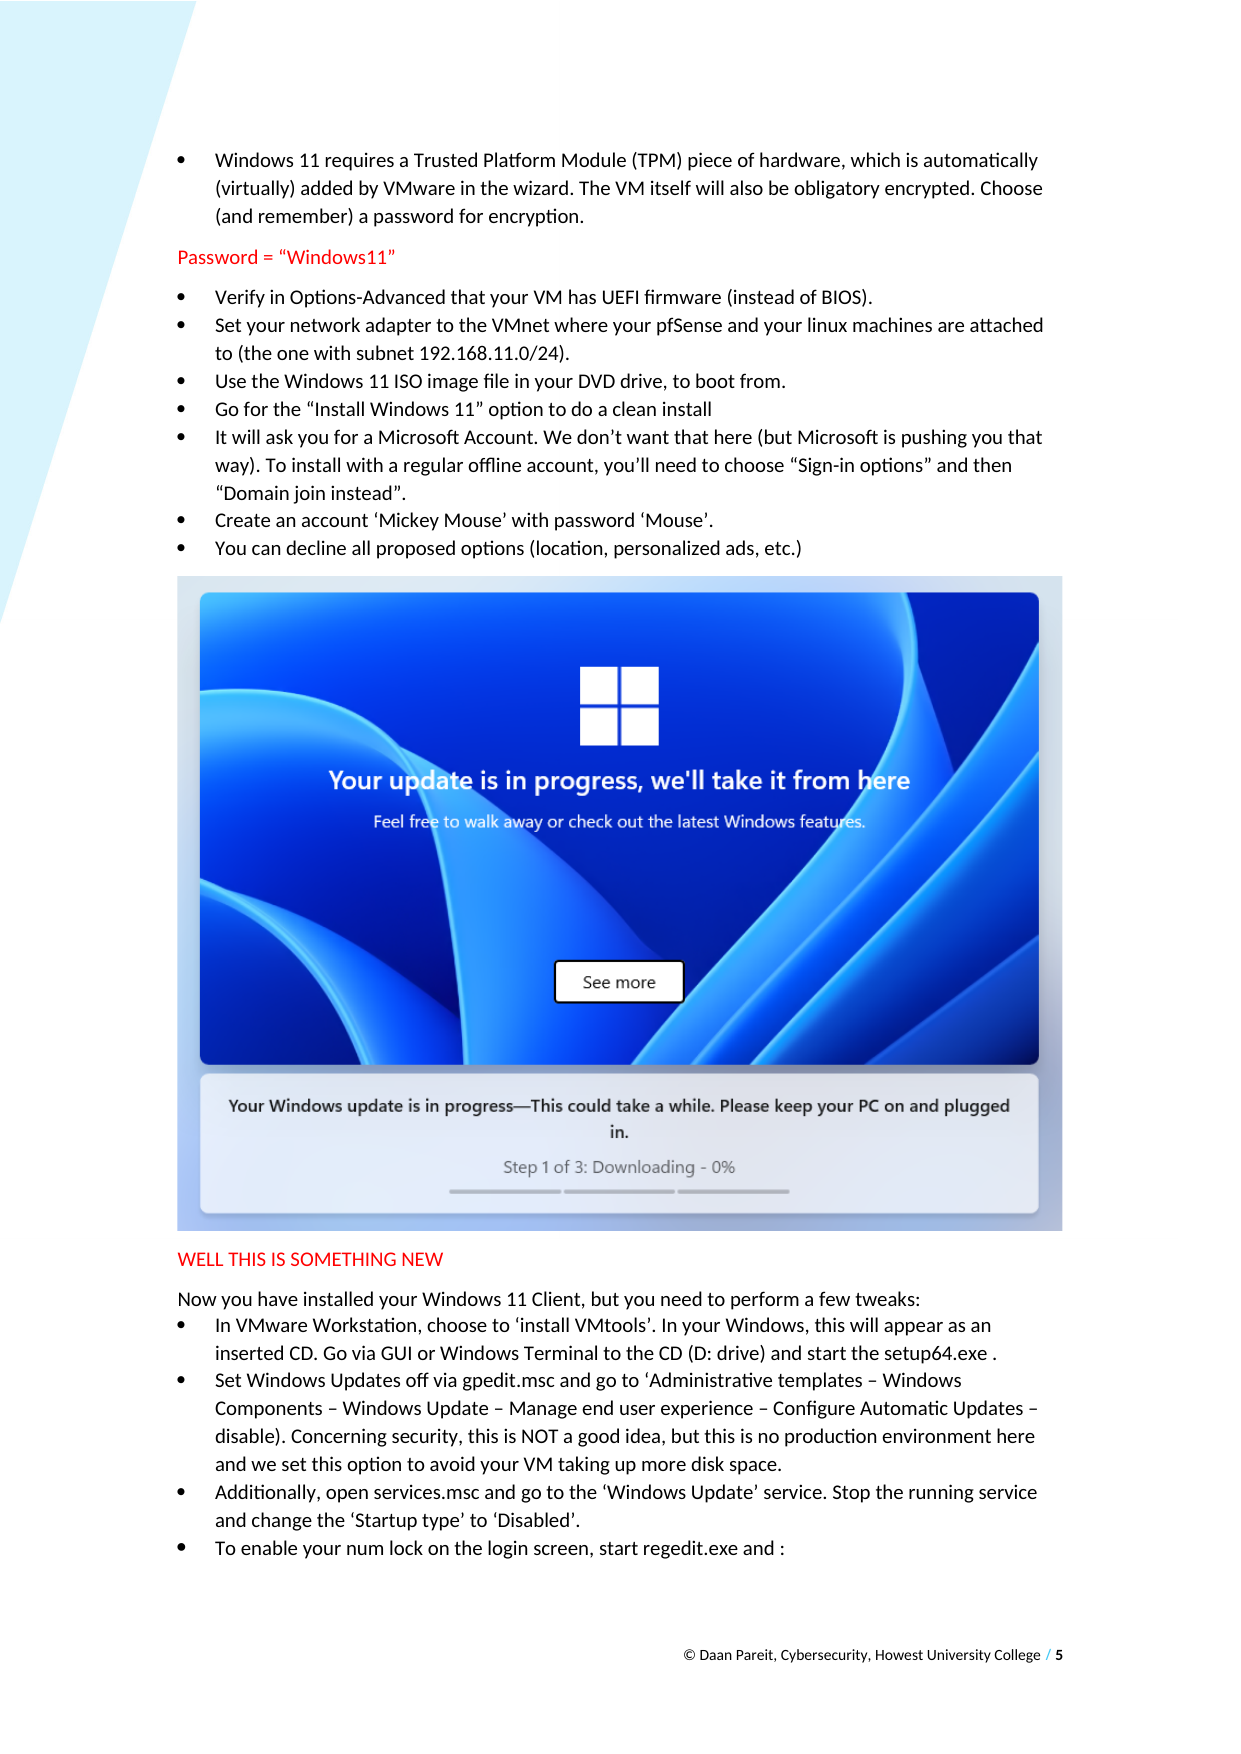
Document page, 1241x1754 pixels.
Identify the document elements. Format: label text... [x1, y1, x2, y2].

list Additionally, open services.msc and go to the ‘Windows Update’ service. Stop the running service and change the ‘Startup type’ to ‘Disabled’. [177, 1479, 1063, 1533]
text WELL THIS IS SOMETHING NEW [177, 1246, 1063, 1271]
list You can decline all proposed options (location, personalized ads, etc.) [177, 536, 1063, 561]
list In VMware Workstation, choose to ‘install VMtools’. In your Windows, this will appear as an inserted CD. Go via GUI or Windows Terminal to the CD (D: drive) and start the setup64.exe . [177, 1312, 1063, 1365]
list Create an account ‘Mickey Mouse’ with password ‘Mouse’. [177, 508, 1063, 533]
list Set Windows Updates off via gpedit.msc and go to ‘Administrative templates – Windows Components – Windows Update – Manage end user experience – Configure Automatic Updates – disable). Concerning security, this is NOT a good idea, but this is no production environment here and we set this option to avoid your VM taking up more disk space. [177, 1368, 1063, 1477]
list To enable your num lock on the login screen, start regedit.exe and : [177, 1535, 1063, 1561]
list Set your network adapter to the VMnet where your pfSense and your linux machines are attached to (the one with subnet 192.168.11.0/24). [177, 312, 1063, 366]
picture [0, 1, 1179, 1239]
list Verify in Options-Advanced that your VM has UEFI firmware (instead of BIOS). [177, 284, 1063, 310]
text Password = “Windows11” [177, 244, 1063, 269]
list Use the Windows 11 ISO image file in your DVD drive, to boot from. [177, 368, 1063, 393]
list Windows 11 requires a Trusted Platform Module (TPM) piece of hardware, which is automatically (virtually) added by VMware in the wizard. The VM itself will also be obligatory encrypted. Choose (and remember) a password for encryption. [177, 148, 1063, 229]
list Go for the “Install Windows 11” option to do a clean install [177, 396, 1063, 421]
text Now you have installed your Windows 11 Client, but you need to perform a few tweaks: [177, 1286, 1063, 1312]
list It will ask you for a Microsoft Account. We don’t want that here (but Microsoft is pushing you that way). To install with a regular offline account, you’ll need to choose “Sign-in options” and then “Domain join instead”. [177, 424, 1063, 505]
